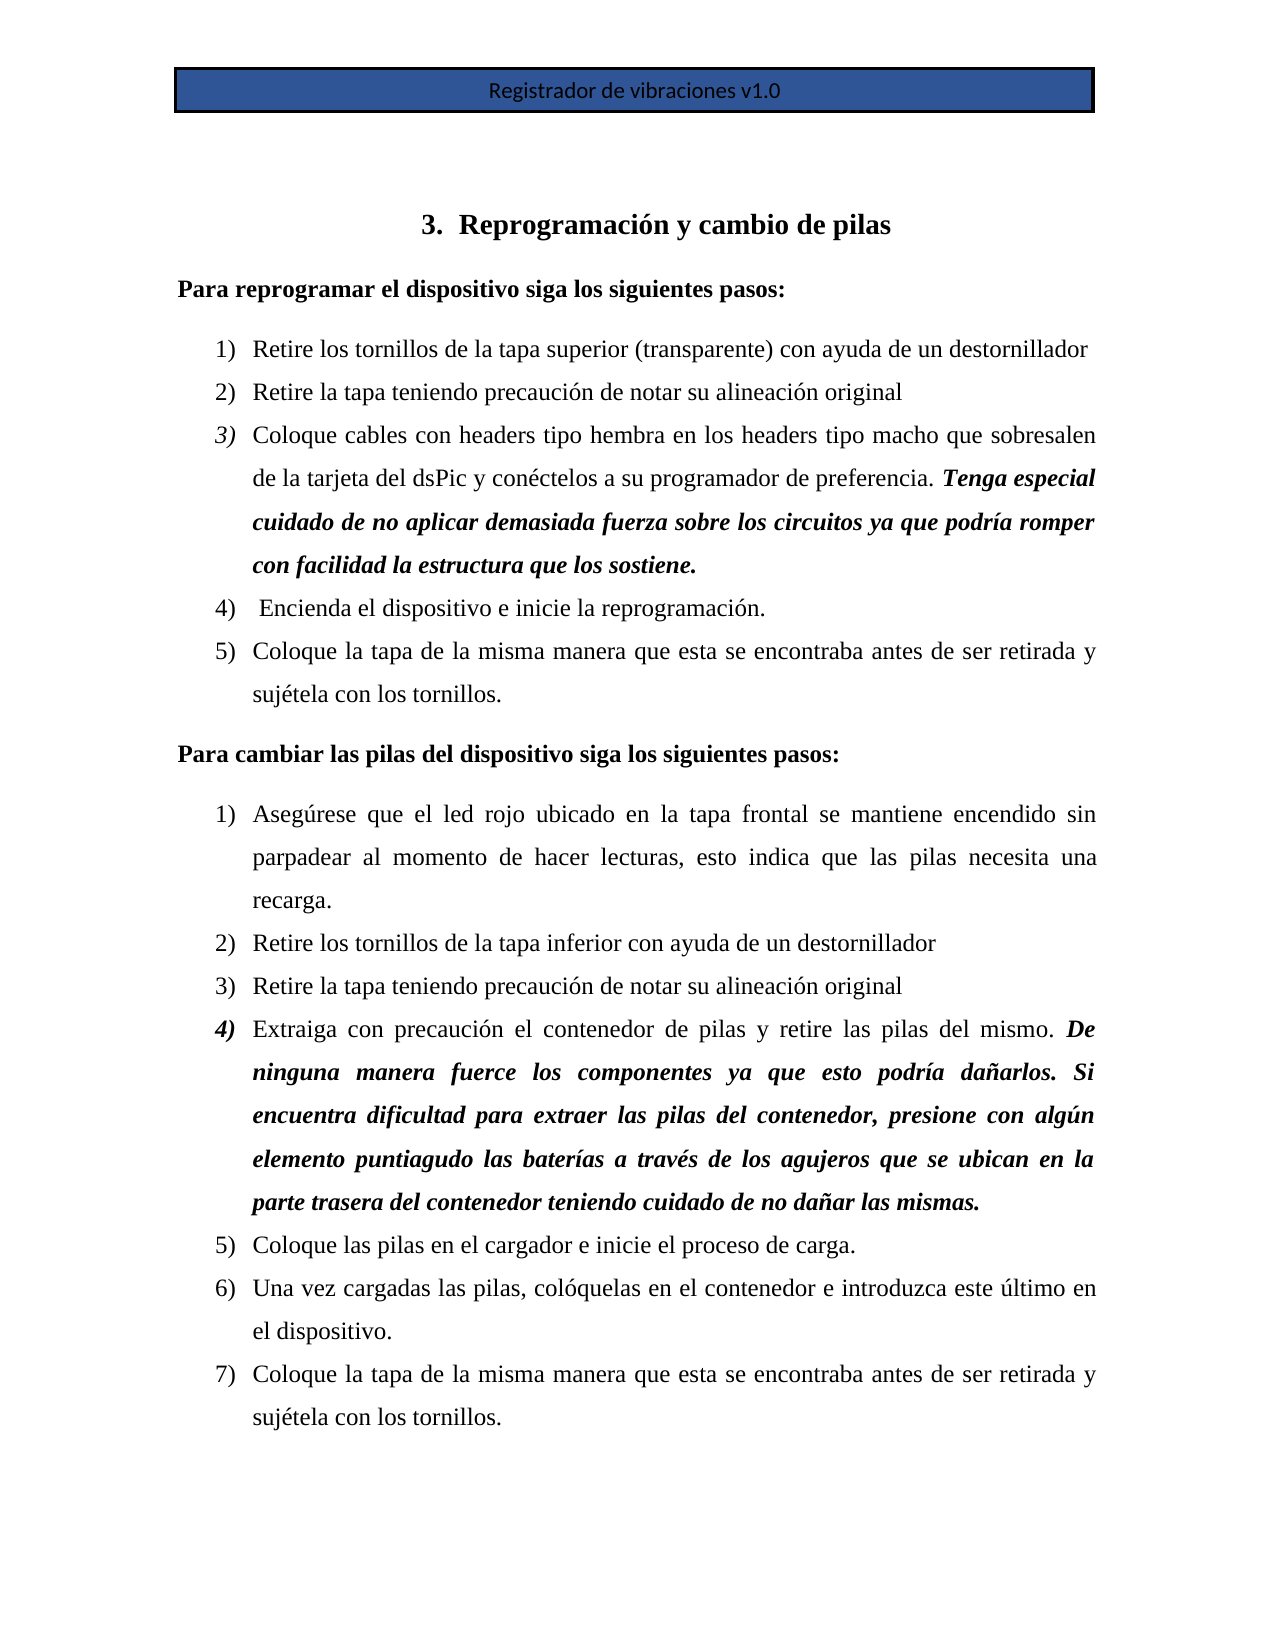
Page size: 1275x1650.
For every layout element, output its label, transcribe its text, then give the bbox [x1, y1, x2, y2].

list Una vez cargadas las pilas, colóquelas en el contenedor e introduzca este último en el dispositivo. [215, 1273, 1098, 1345]
list Encienda el dispositivo e inicie la reprogramación. [215, 593, 1098, 622]
list Coloque cables con headers tipo hembra en los headers tipo macho que sobresalen de la tarjeta del dsPic y conéctelos a su programador de preferencia. Tenga especial cuidado de no aplicar demasiada fuerza sobre los circuitos ya que podría romper con facilidad la estructura que los sostiene. [215, 420, 1098, 578]
list Reprogramación y cambio de pilas [215, 207, 1098, 241]
list Extraiga con precaución el contenedor de pilas y retire las pilas del mismo. De ninguna manera fuerce los componentes ya que esto podría dañarlos. Si encuentra dificultad para extraer las pilas del contenedor, presione con algún elemento puntiagudo las baterías a través de los agujeros que se ubican en la parte trasera del contenedor teniendo cuidado de no dañar las mismas. [215, 1014, 1098, 1216]
list Asegúrese que el led rojo ubicado en la tapa frontal se mantiene encendido sin parpadear al momento de hacer lecturas, esto indica que las pilas necesita una recarga. [215, 799, 1098, 914]
list Retire los tornillos de la tapa superior (transparente) con ayuda de un destornillador [215, 334, 1098, 363]
list Coloque la tapa de la misma manera que esta se encontraba antes de ser retirada y sujétela con los tornillos. [215, 636, 1098, 708]
list Retire los tornillos de la tapa inferior con ayuda de un destornillador [215, 928, 1098, 957]
list Retire la tapa teniendo precaución de notar su alineación original [215, 971, 1098, 1000]
list Retire la tapa teniendo precaución de notar su alineación original [215, 377, 1098, 406]
text Para reprogramar el dispositivo siga los siguientes pasos: [177, 274, 1098, 303]
text Para cambiar las pilas del dispositivo siga los siguientes pasos: [177, 739, 1098, 768]
list Coloque la tapa de la misma manera que esta se encontraba antes de ser retirada y sujétela con los tornillos. [215, 1359, 1098, 1431]
list Coloque las pilas en el cargador e inicie el proceso de carga. [215, 1230, 1098, 1259]
